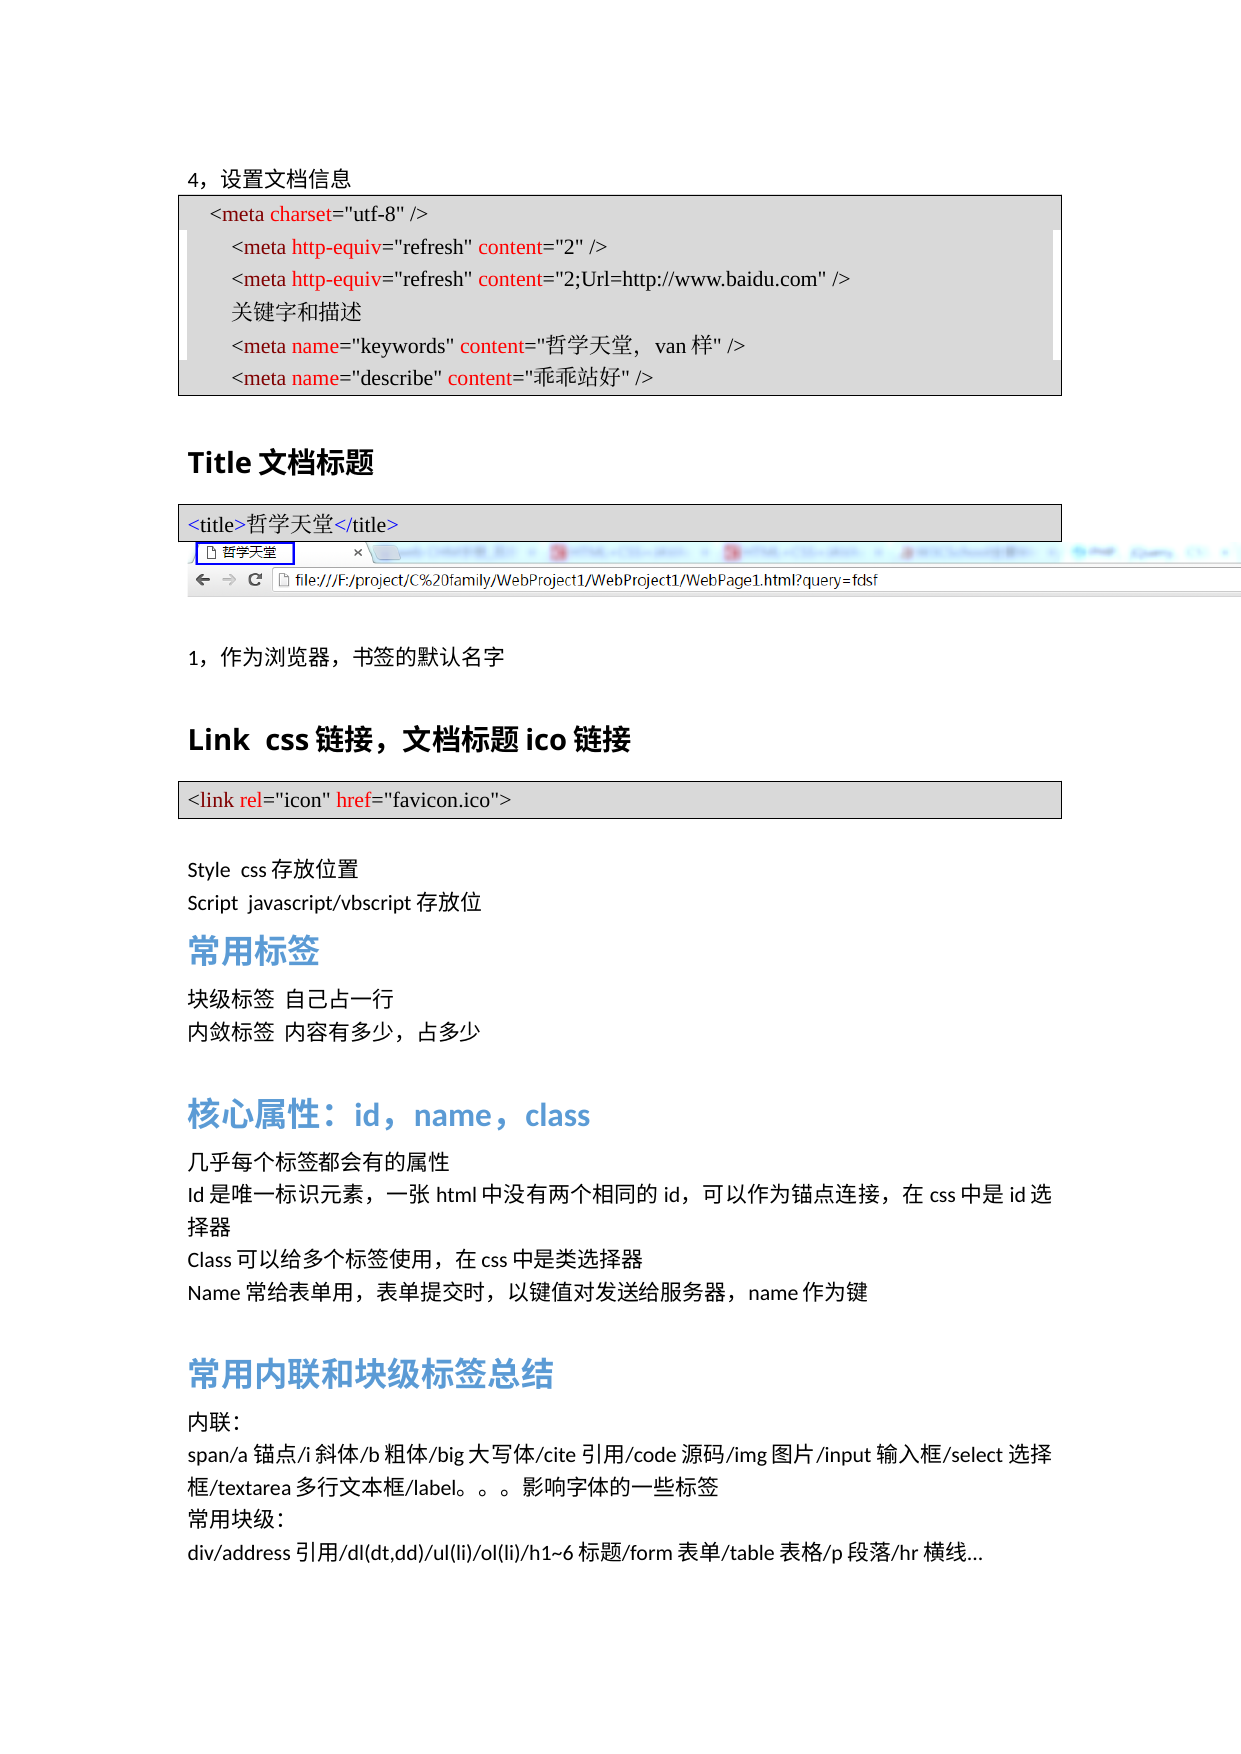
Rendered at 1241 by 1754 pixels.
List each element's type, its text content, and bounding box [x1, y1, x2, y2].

text <meta charset="utf-8" /> [179, 196, 1061, 230]
text <link rel="icon" href="favicon.ico"> [179, 782, 1061, 818]
text <meta http-equiv="refresh" content="2;Url=http://www.baidu.com" /> [187, 263, 1053, 295]
text 几乎每个标签都会有的属性 [187, 1144, 1053, 1177]
text 4，设置文档信息 [187, 162, 1053, 194]
subtitle Title文档标题 [187, 428, 1053, 493]
text Style css存放位置 [187, 852, 1053, 884]
text 内联： [187, 1404, 1053, 1437]
text div/address引用/dl(dt,dd)/ul(li)/ol(li)/h1~6标题/form表单/table表格/p段落/hr横线... [187, 1534, 1053, 1567]
subtitle Link css链接，文档标题ico链接 [187, 705, 1053, 770]
text span/a锚点/i斜体/b粗体/big大写体/cite引用/code源码/img图片/input输入框/select选择框/textarea多行文本框/label。。。影响字体的一些标签 [187, 1437, 1053, 1502]
text 常用块级： [187, 1502, 1053, 1534]
text <meta name="keywords" content="哲学天堂，van样" /> [187, 328, 1053, 357]
subtitle 常用内联和块级标签总结 [187, 1339, 1053, 1404]
text 内敛标签 内容有多少，占多少 [187, 1014, 1053, 1047]
text Name常给表单用，表单提交时，以键值对发送给服务器，name作为键 [187, 1274, 1053, 1307]
picture [187, 542, 1241, 597]
subtitle 核心属性：id，name，class [187, 1079, 1053, 1144]
text 1，作为浏览器，书签的默认名字 [187, 640, 1053, 672]
text Class可以给多个标签使用，在css中是类选择器 [187, 1242, 1053, 1274]
text <title>哲学天堂</title> [179, 505, 1061, 541]
text 关键字和描述 [187, 295, 1053, 328]
text 块级标签 自己占一行 [187, 982, 1053, 1014]
text Script javascript/vbscript存放位 [187, 884, 1053, 917]
subtitle 常用标签 [187, 917, 1053, 982]
text <meta name="describe" content="乖乖站好" /> [179, 357, 1061, 395]
text <meta http-equiv="refresh" content="2" /> [187, 230, 1053, 263]
text Id是唯一标识元素，一张html中没有两个相同的id，可以作为锚点连接，在css中是id选择器 [187, 1177, 1053, 1242]
